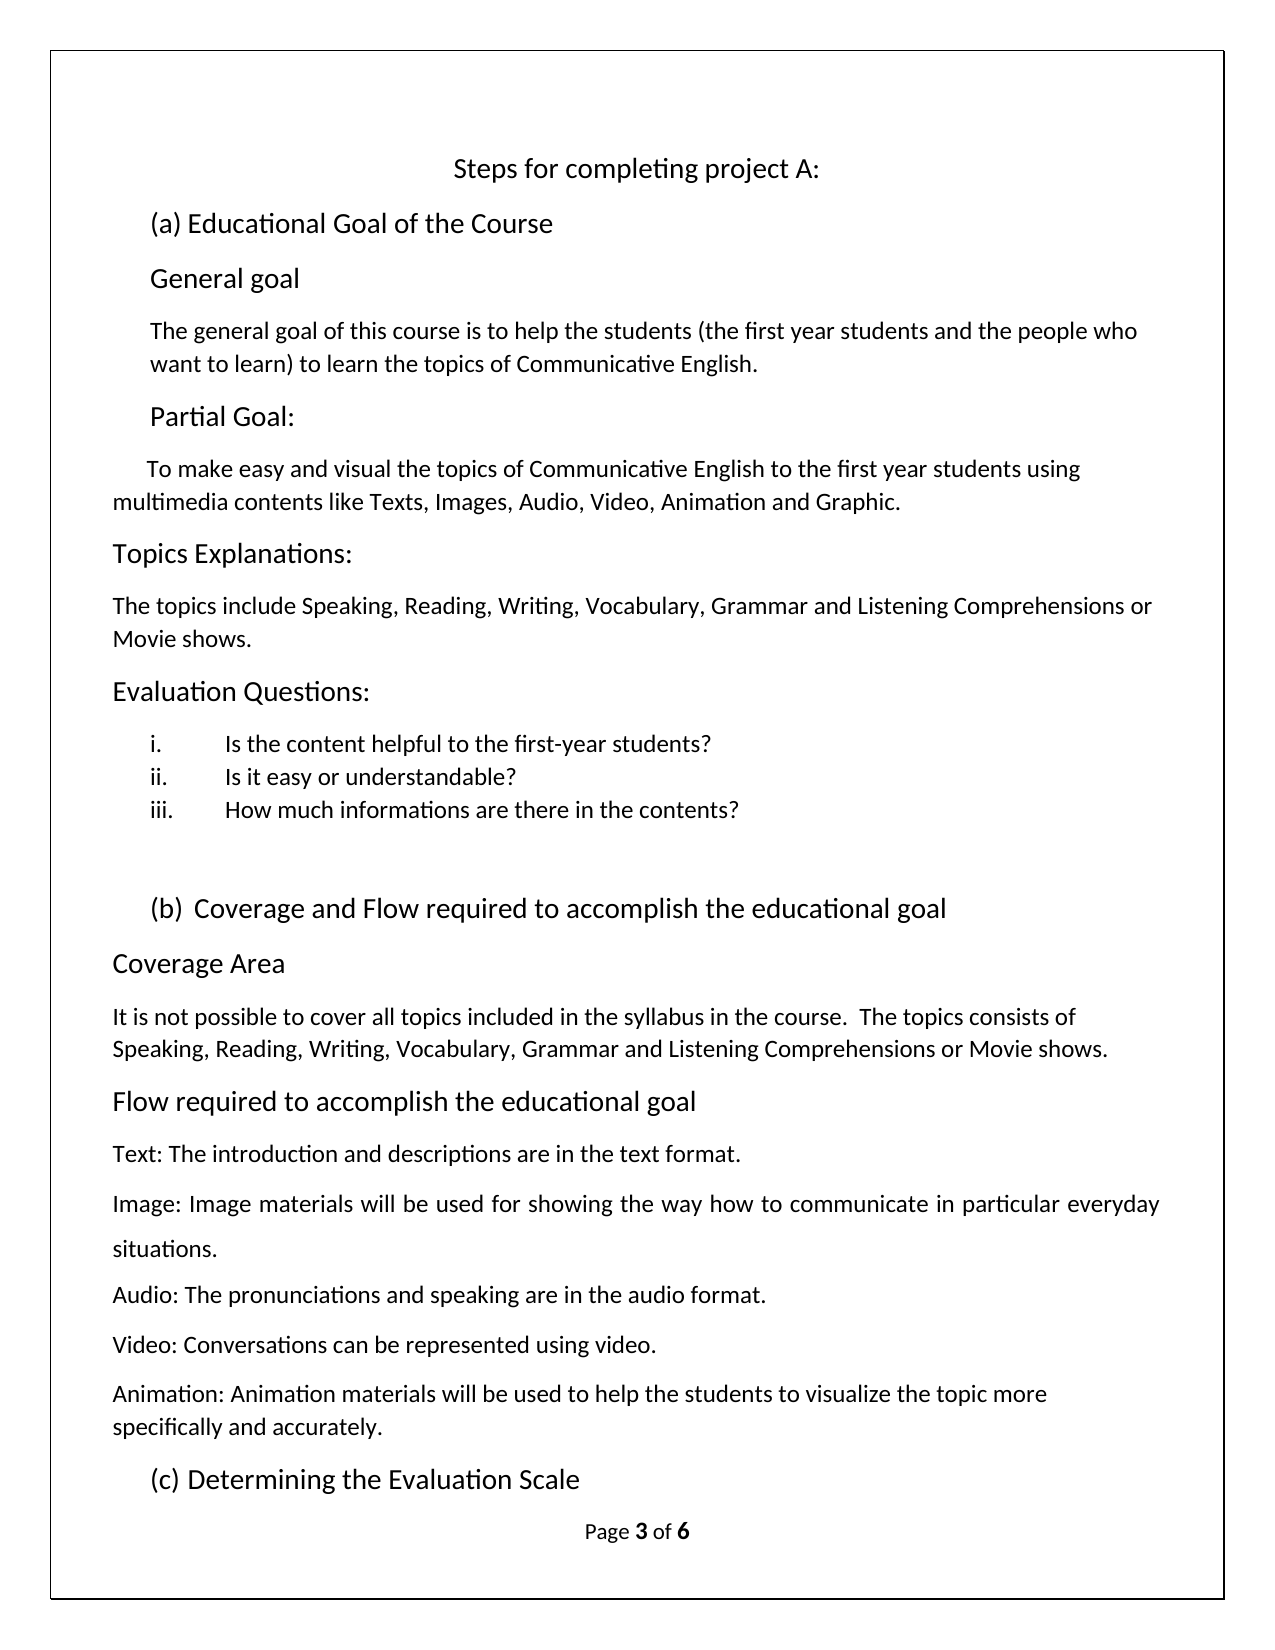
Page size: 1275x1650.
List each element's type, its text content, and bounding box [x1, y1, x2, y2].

list Is it easy or understandable? [150, 761, 1161, 792]
list Is the content helpful to the first-year students? [150, 728, 1161, 759]
text Image: Image materials will be used for showing the way how to communicate in particular everyday situations. [112, 1188, 1161, 1264]
text Animation: Animation materials will be used to help the students to visualize the topic more specifically and accurately. [112, 1378, 1161, 1442]
text General goal [150, 260, 1161, 296]
text It is not possible to cover all topics included in the syllabus in the course. The topics consists of Speaking, Reading, Writing, Vocabulary, Grammar and Listening Comprehensions or Movie shows. [112, 1001, 1161, 1064]
text Text: The introduction and descriptions are in the text format. [112, 1138, 1161, 1169]
list Educational Goal of the Course [150, 205, 1161, 241]
text The topics include Speaking, Reading, Writing, Vocabulary, Grammar and Listening Comprehensions or Movie shows. [112, 591, 1161, 654]
list How much informations are there in the contents? [150, 794, 1161, 824]
list Coverage and Flow required to accomplish the educational goal [150, 890, 1161, 926]
text Steps for completing project A: [112, 150, 1161, 186]
text Video: Conversations can be represented using video. [112, 1329, 1161, 1359]
text Partial Goal: [150, 398, 1161, 433]
text Topics Explanations: [112, 535, 1161, 571]
text The general goal of this course is to help the students (the first year students and the people who want to learn) to learn the topics of Communicative English. [150, 315, 1161, 379]
text Evaluation Questions: [112, 673, 1161, 709]
text Audio: The pronunciations and speaking are in the audio format. [112, 1279, 1161, 1310]
text Coverage Area [112, 946, 1161, 981]
text To make easy and visual the topics of Communicative English to the first year students using multimedia contents like Texts, Images, Audio, Video, Animation and Graphic. [112, 453, 1161, 516]
text Flow required to accomplish the educational goal [112, 1083, 1161, 1119]
list Determining the Evaluation Scale [150, 1461, 1161, 1497]
